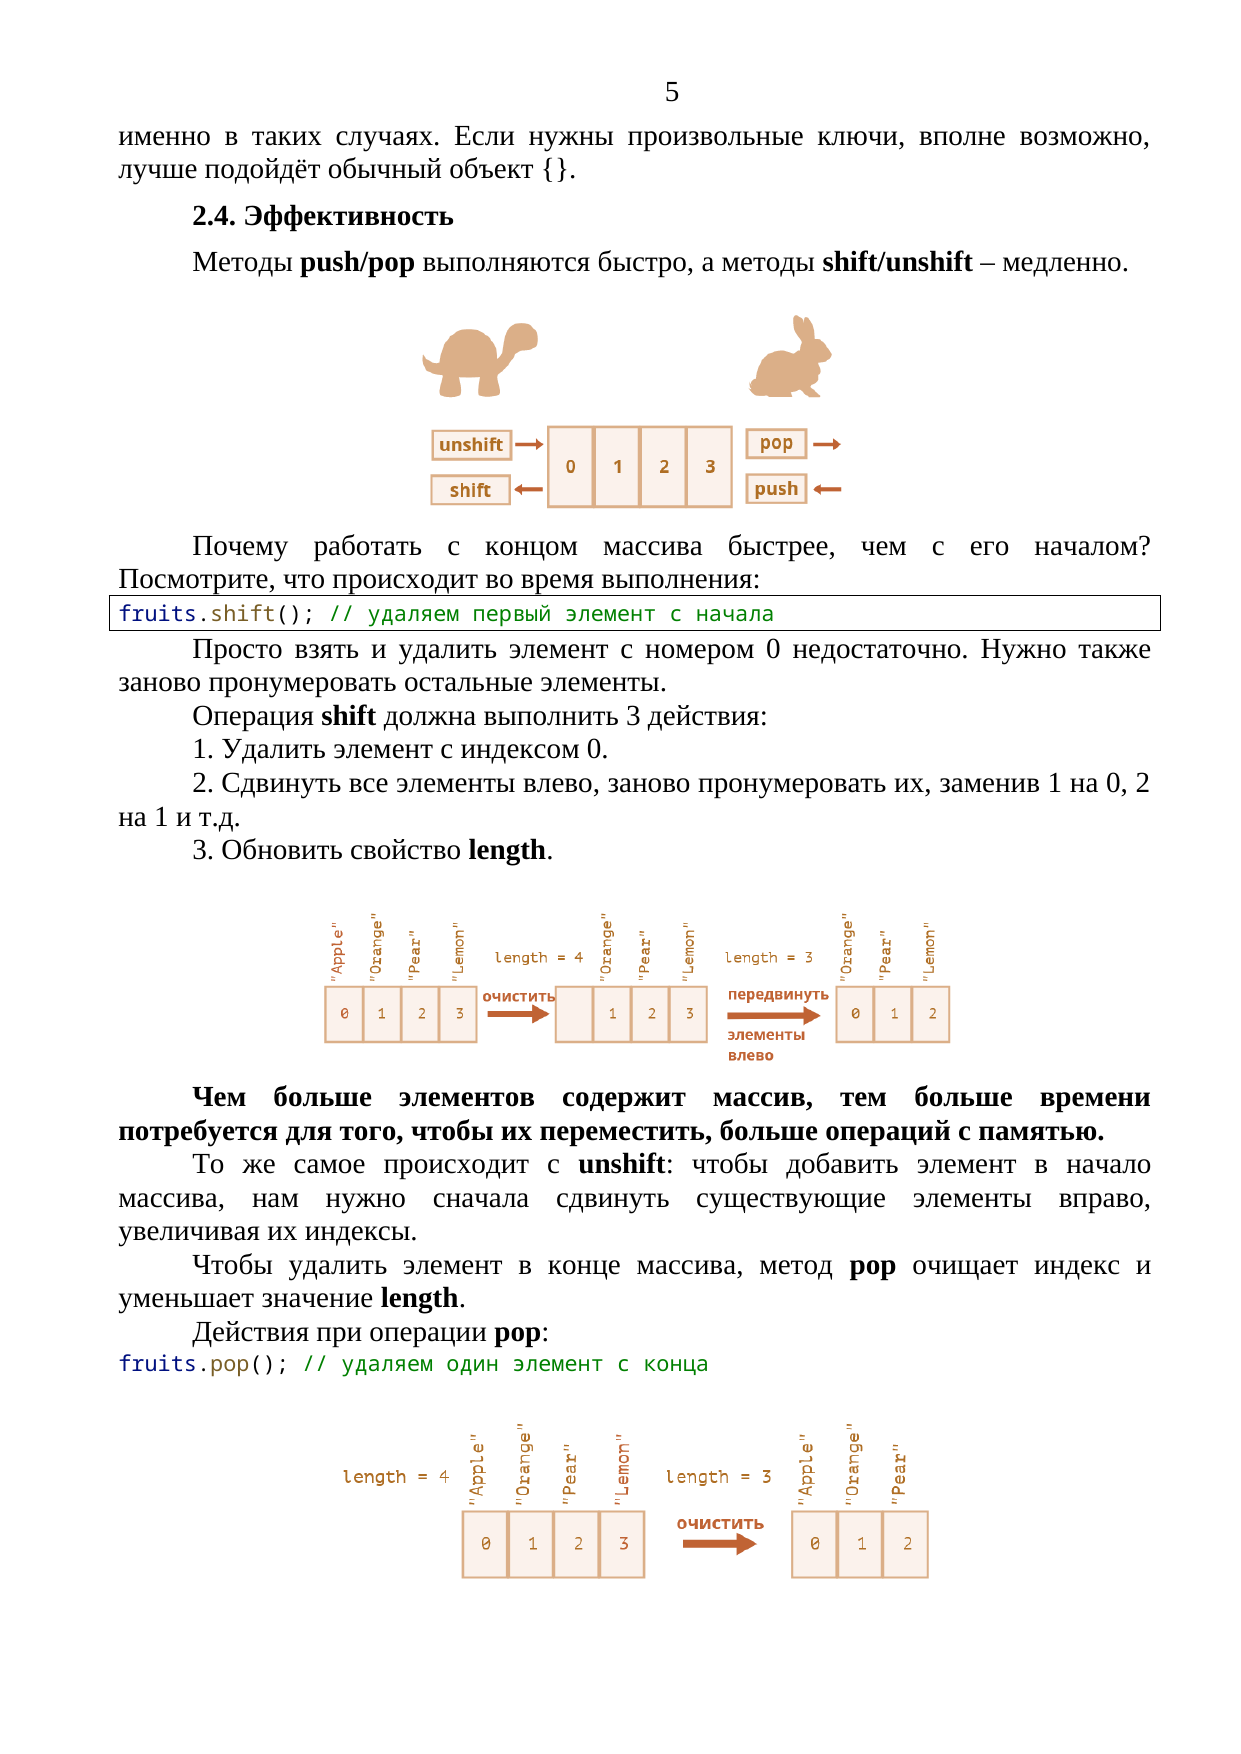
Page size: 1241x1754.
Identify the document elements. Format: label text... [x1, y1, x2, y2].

list Сдвинуть все элементы влево, заново пронумеровать их, заменив 1 на 0, 2 на 1 и т.д. [118, 765, 1152, 832]
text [118, 118, 1152, 185]
picture [408, 306, 862, 528]
list Обновить свойство length. [118, 832, 1152, 866]
list Удалить элемент с индексом 0. [118, 732, 1152, 765]
text fruits.shift(); // удаляем первый элемент с начала [110, 596, 1160, 630]
text Просто взять и удалить элемент с номером 0 недостаточно. Нужно также заново пронумеровать остальные элементы. [118, 631, 1152, 698]
text Почему работать с концом массива быстрее, чем с его началом? Посмотрите, что происходит во время выполнения: [118, 528, 1152, 595]
text fruits.pop(); // удаляем один элемент с конца [118, 1348, 1152, 1377]
text То же самое происходит с unshift: чтобы добавить элемент в начало массива, нам нужно сначала сдвинуть существующие элементы вправо, увеличивая их индексы. [118, 1146, 1152, 1247]
text Чтобы удалить элемент в конце массива, метод pop очищает индекс и уменьшает значение length. [118, 1247, 1152, 1314]
text Чем больше элементов содержит массив, тем больше времени потребуется для того, чтобы их переместить, больше операций с памятью. [118, 1079, 1152, 1146]
subtitle Эффективность [118, 198, 1152, 231]
picture [332, 1406, 938, 1594]
text Действия при операции pop: [118, 1314, 1152, 1348]
picture [312, 895, 957, 1080]
text Операция shift должна выполнить 3 действия: [118, 698, 1152, 732]
text Методы push/pop выполняются быстро, а методы shift/unshift – медленно. [118, 244, 1152, 277]
